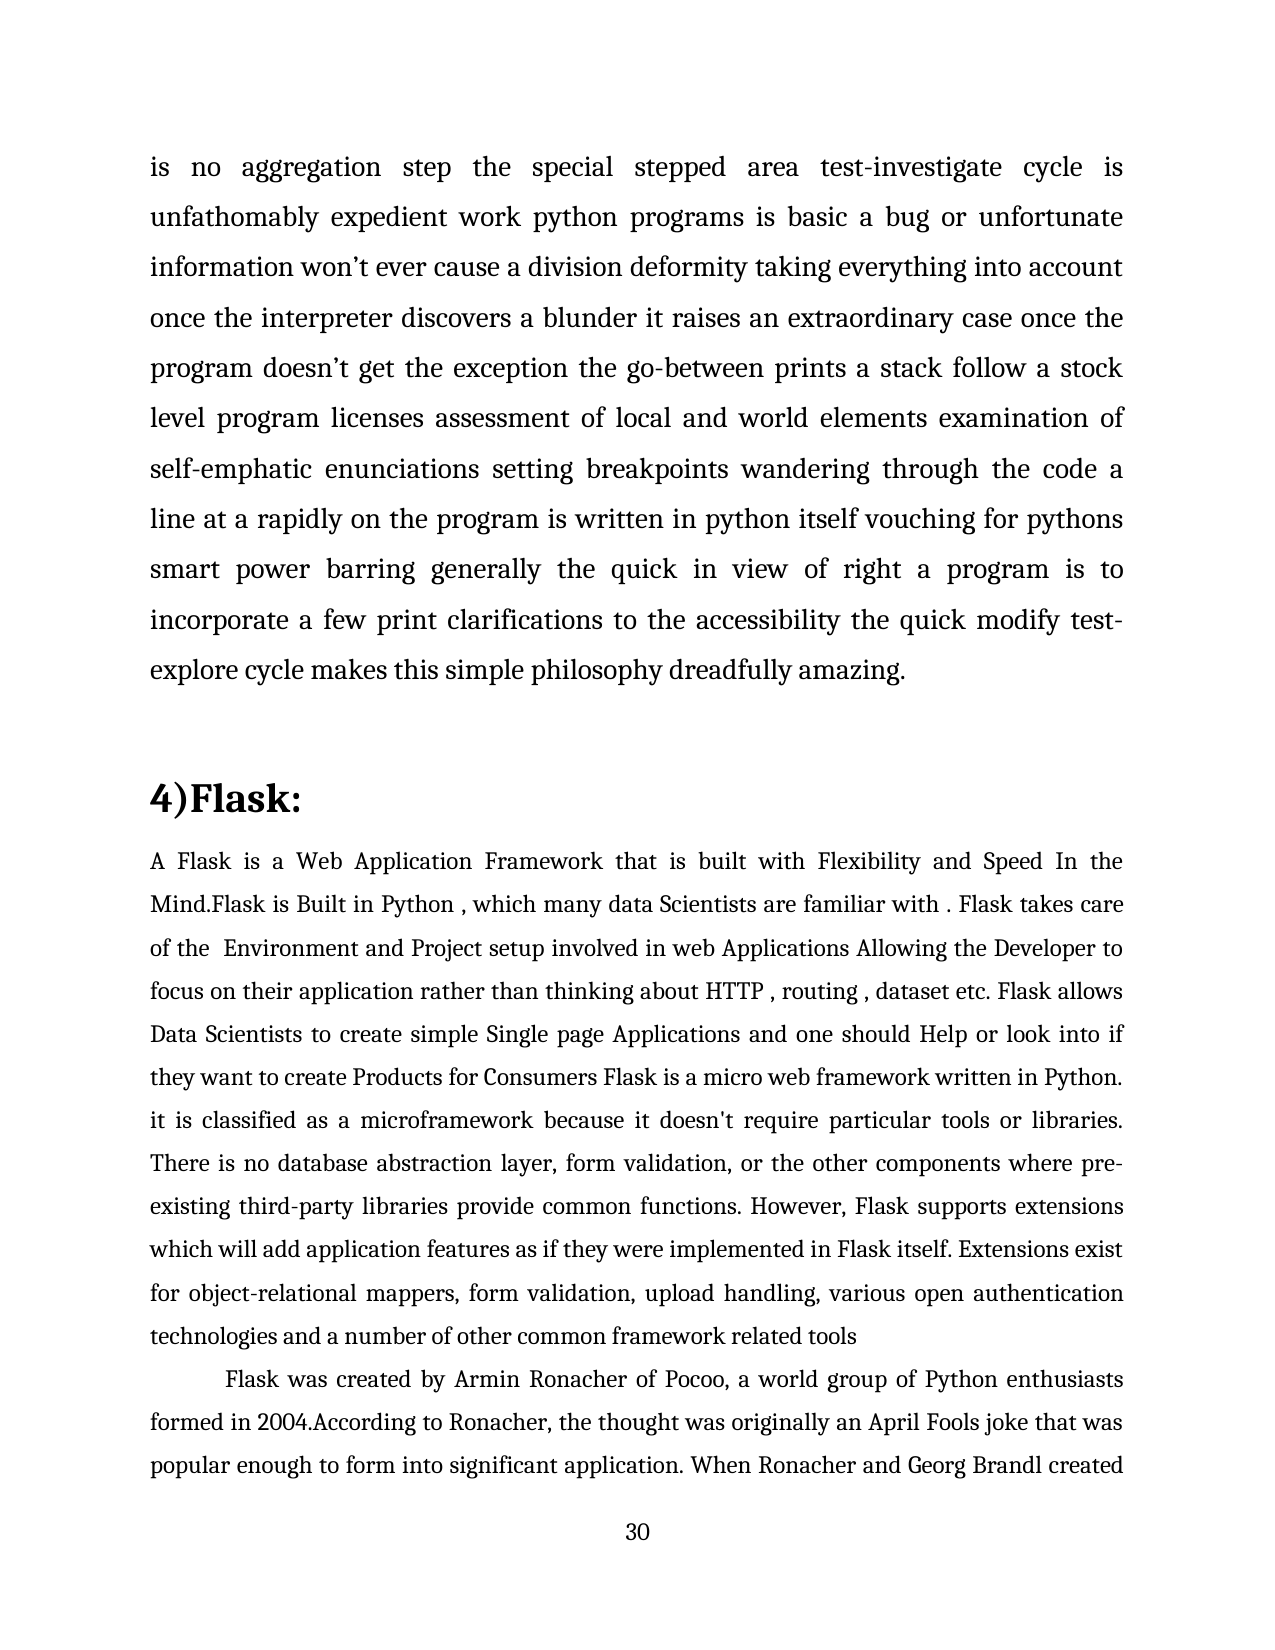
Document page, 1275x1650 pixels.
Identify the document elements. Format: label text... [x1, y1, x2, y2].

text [150, 150, 1125, 687]
text A Flask is a Web Application Framework that is built with Flexibility and Speed In the Mind.Flask is Built in Python , which many data Scientists are familiar with . Flask takes care of the Environment and Project setup involved in web Applications Allowing the Developer to focus on their application rather than thinking about HTTP , routing , dataset etc. Flask allows Data Scientists to create simple Single page Applications and one should Help or look into if they want to create Products for Consumers Flask is a micro web framework written in Python. it is classified as a microframework because it doesn't require particular tools or libraries. There is no database abstraction layer, form validation, or the other components where pre-existing third-party libraries provide common functions. However, Flask supports extensions which will add application features as if they were implemented in Flask itself. Extensions exist for object-relational mappers, form validation, upload handling, various open authentication technologies and a number of other common framework related tools [150, 847, 1125, 1350]
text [150, 1365, 1125, 1480]
text 4)Flask: [150, 775, 1125, 823]
